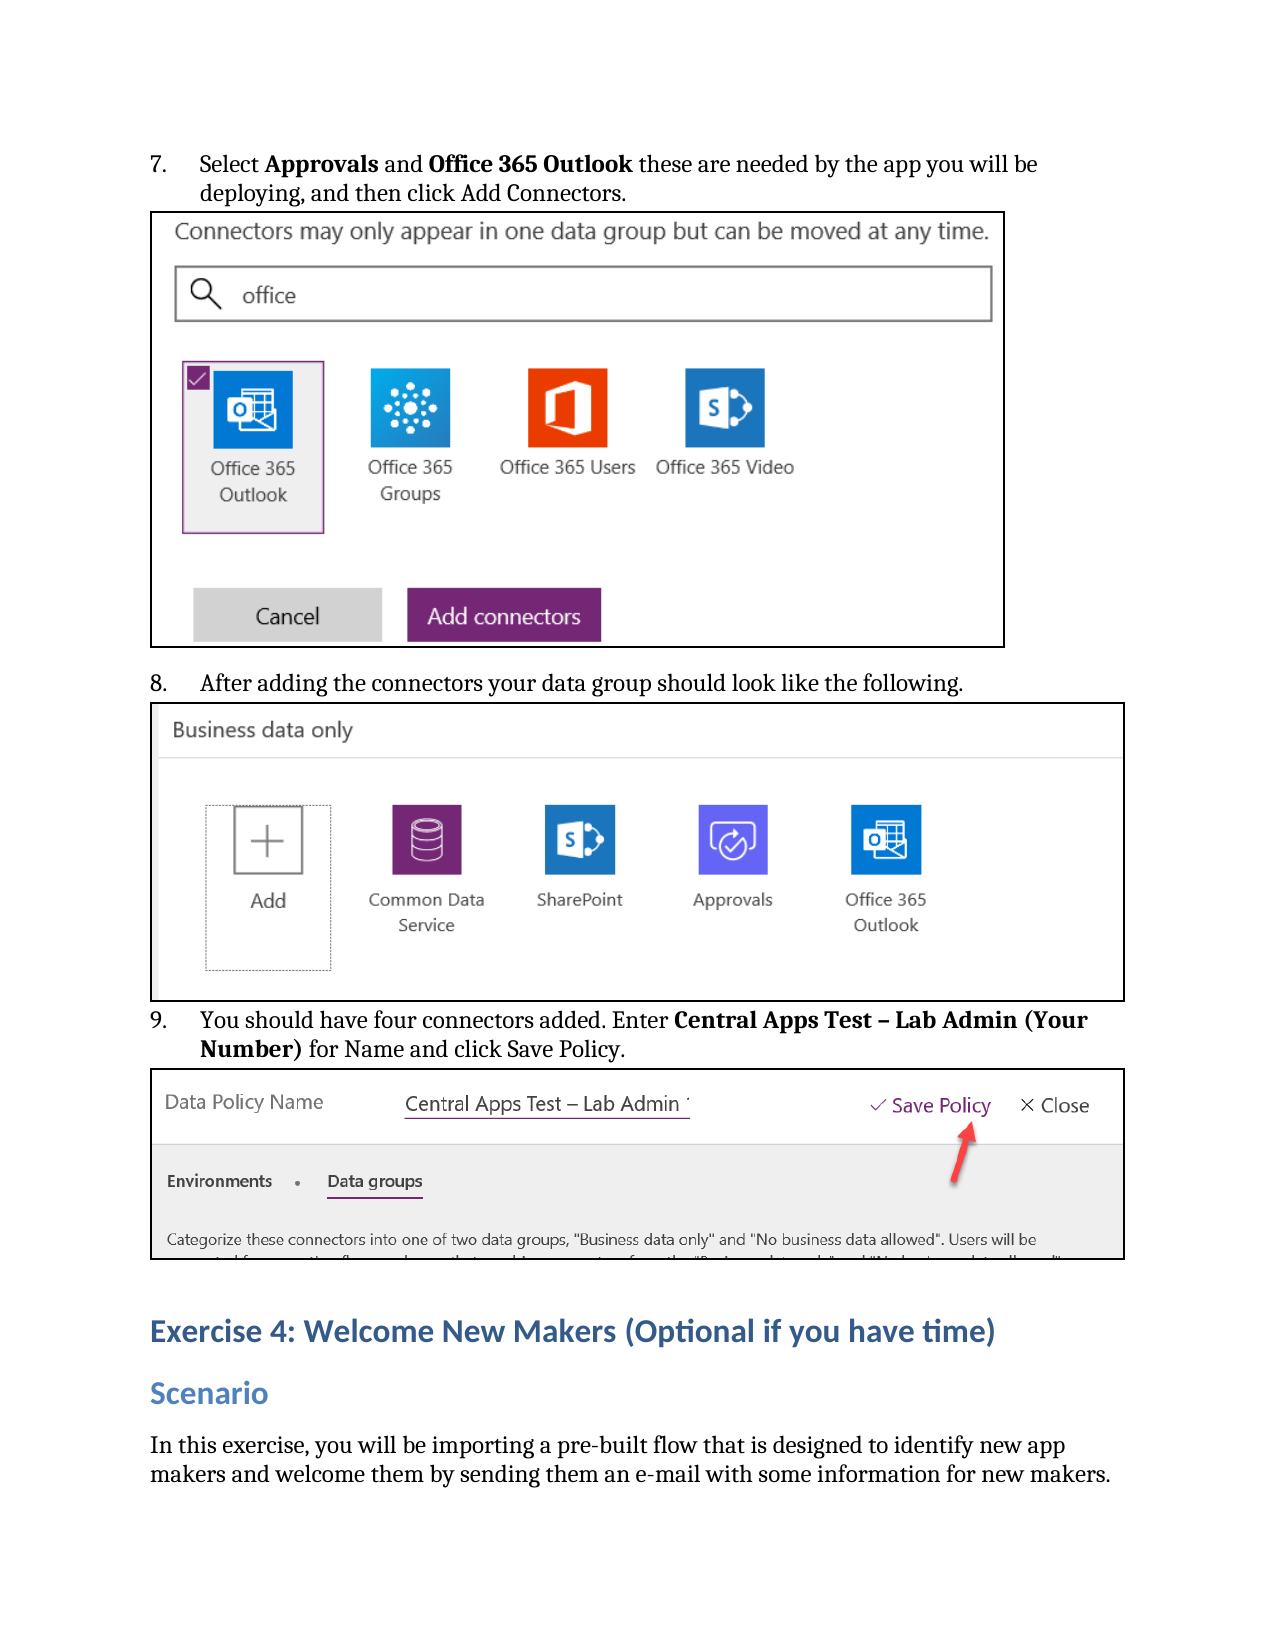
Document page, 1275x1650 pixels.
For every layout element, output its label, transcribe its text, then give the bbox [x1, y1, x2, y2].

list Select Approvals and Office 365 Outlook these are needed by the app you will be deploying, and then click Add Connectors. [150, 150, 1125, 207]
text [150, 1431, 1125, 1489]
subtitle Scenario [150, 1372, 1125, 1413]
list You should have four connectors added. Enter Central Apps Test – Lab Admin (Your Number) for Name and click Save Policy. [150, 1006, 1125, 1064]
picture [152, 704, 1123, 1000]
picture [152, 1070, 1123, 1258]
list After adding the connectors your data group should look like the following. [150, 669, 1125, 698]
picture [152, 213, 1003, 646]
subtitle Exercise 4: Welcome New Makers (Optional if you have time) [150, 1310, 1125, 1351]
